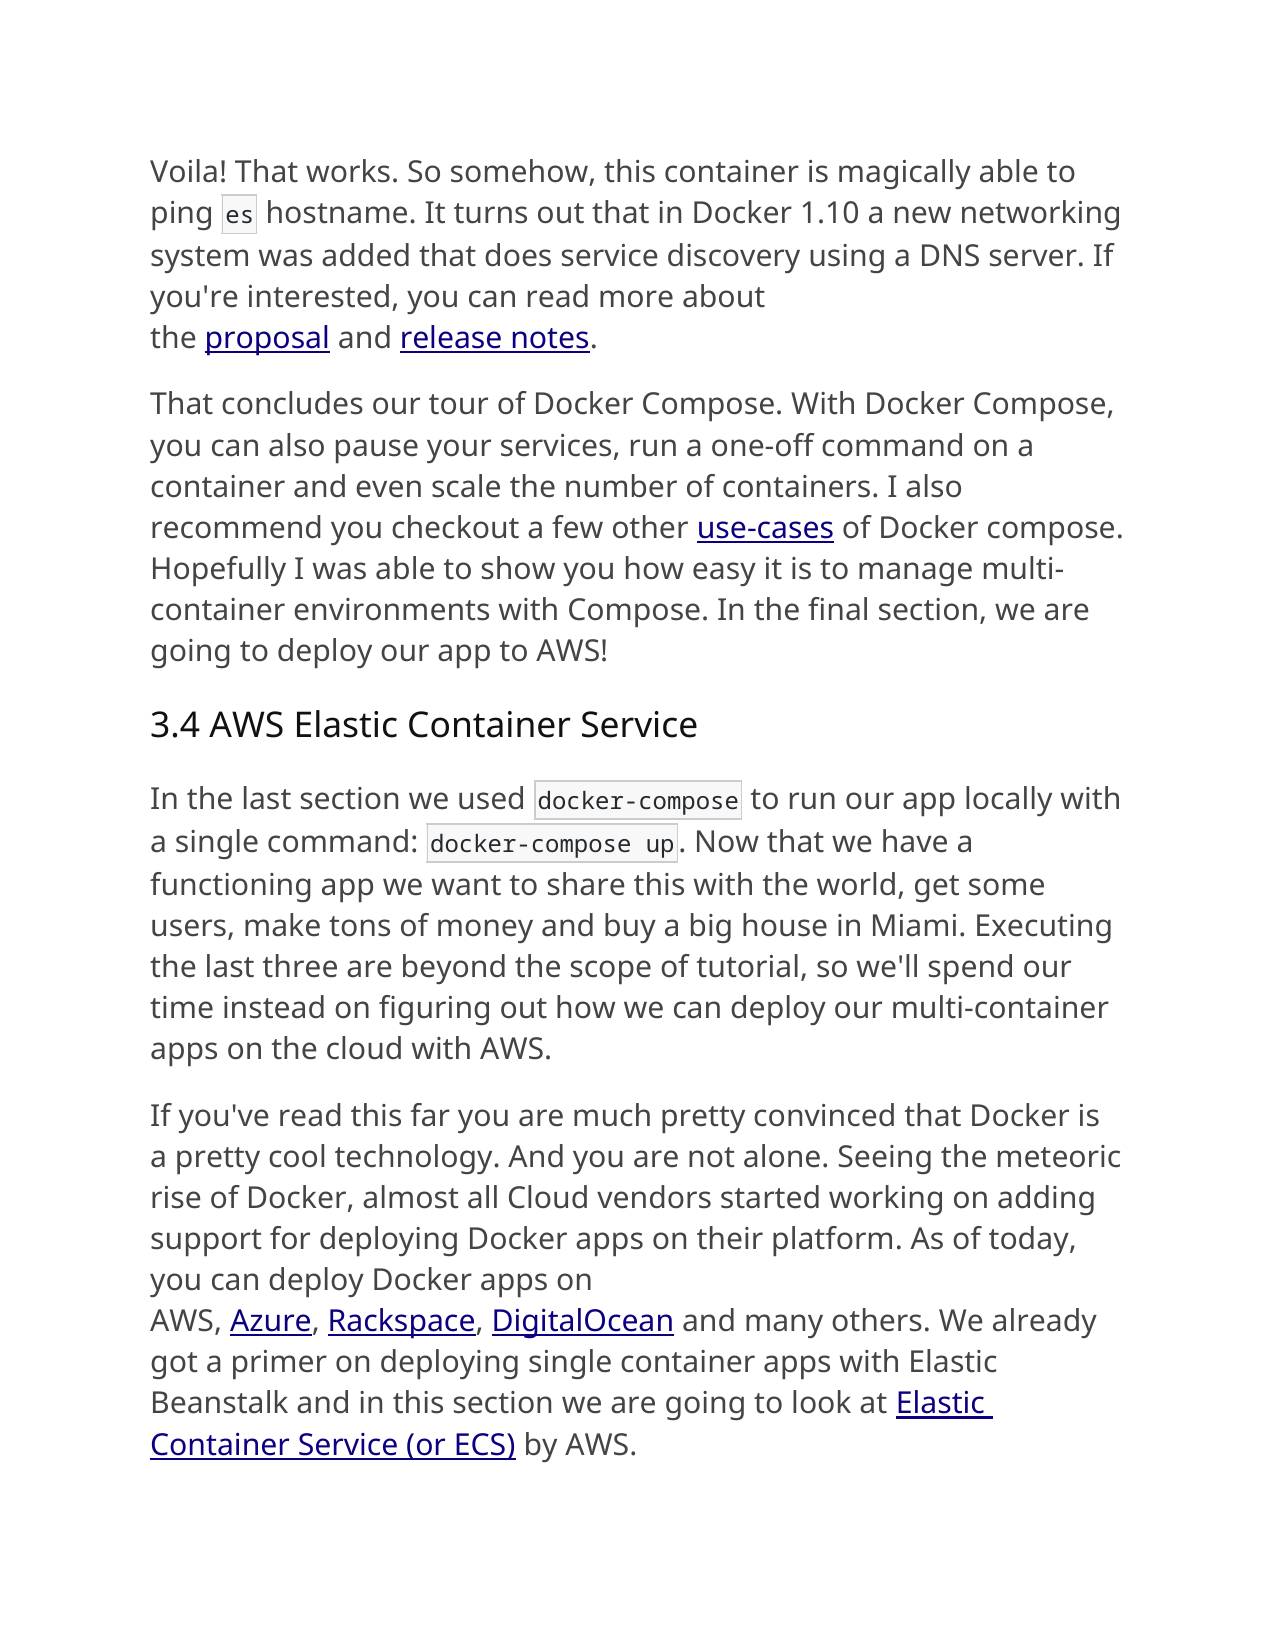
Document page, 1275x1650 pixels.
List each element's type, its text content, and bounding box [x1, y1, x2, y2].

text 3.4 AWS Elastic Container Service [150, 700, 1125, 748]
text That concludes our tour of Docker Compose. With Docker Compose, you can also pause your services, run a one-off command on a container and even scale the number of containers. I also recommend you checkout a few other use-cases of Docker compose. Hopefully I was able to show you how easy it is to manage multi-container environments with Compose. In the final section, we are going to deploy our app to AWS! [150, 382, 1125, 671]
text In the last section we used docker-compose to run our app locally with a single command: docker-compose up. Now that we have a functioning app we want to share this with the world, get some users, make tons of money and buy a big house in Miami. Executing the last three are beyond the scope of tutorial, so we'll spend our time instead on figuring out how we can deploy our multi-container apps on the cloud with AWS. [150, 777, 1125, 1069]
text Voila! That works. So somehow, this container is magically able to ping es hostname. It turns out that in Docker 1.10 a new networking system was added that does service discovery using a DNS server. If you're interested, you can read more about the proposal and release notes. [150, 150, 1125, 357]
text If you've read this far you are much pretty convinced that Docker is a pretty cool technology. And you are not alone. Seeing the meteoric rise of Docker, almost all Cloud vendors started working on adding support for deploying Docker apps on their platform. As of today, you can deploy Docker apps on AWS, Azure, Rackspace, DigitalOcean and many others. We already got a primer on deploying single container apps with Elastic Beanstalk and in this section we are going to look at Elastic Container Service (or ECS) by AWS. [150, 1094, 1125, 1464]
